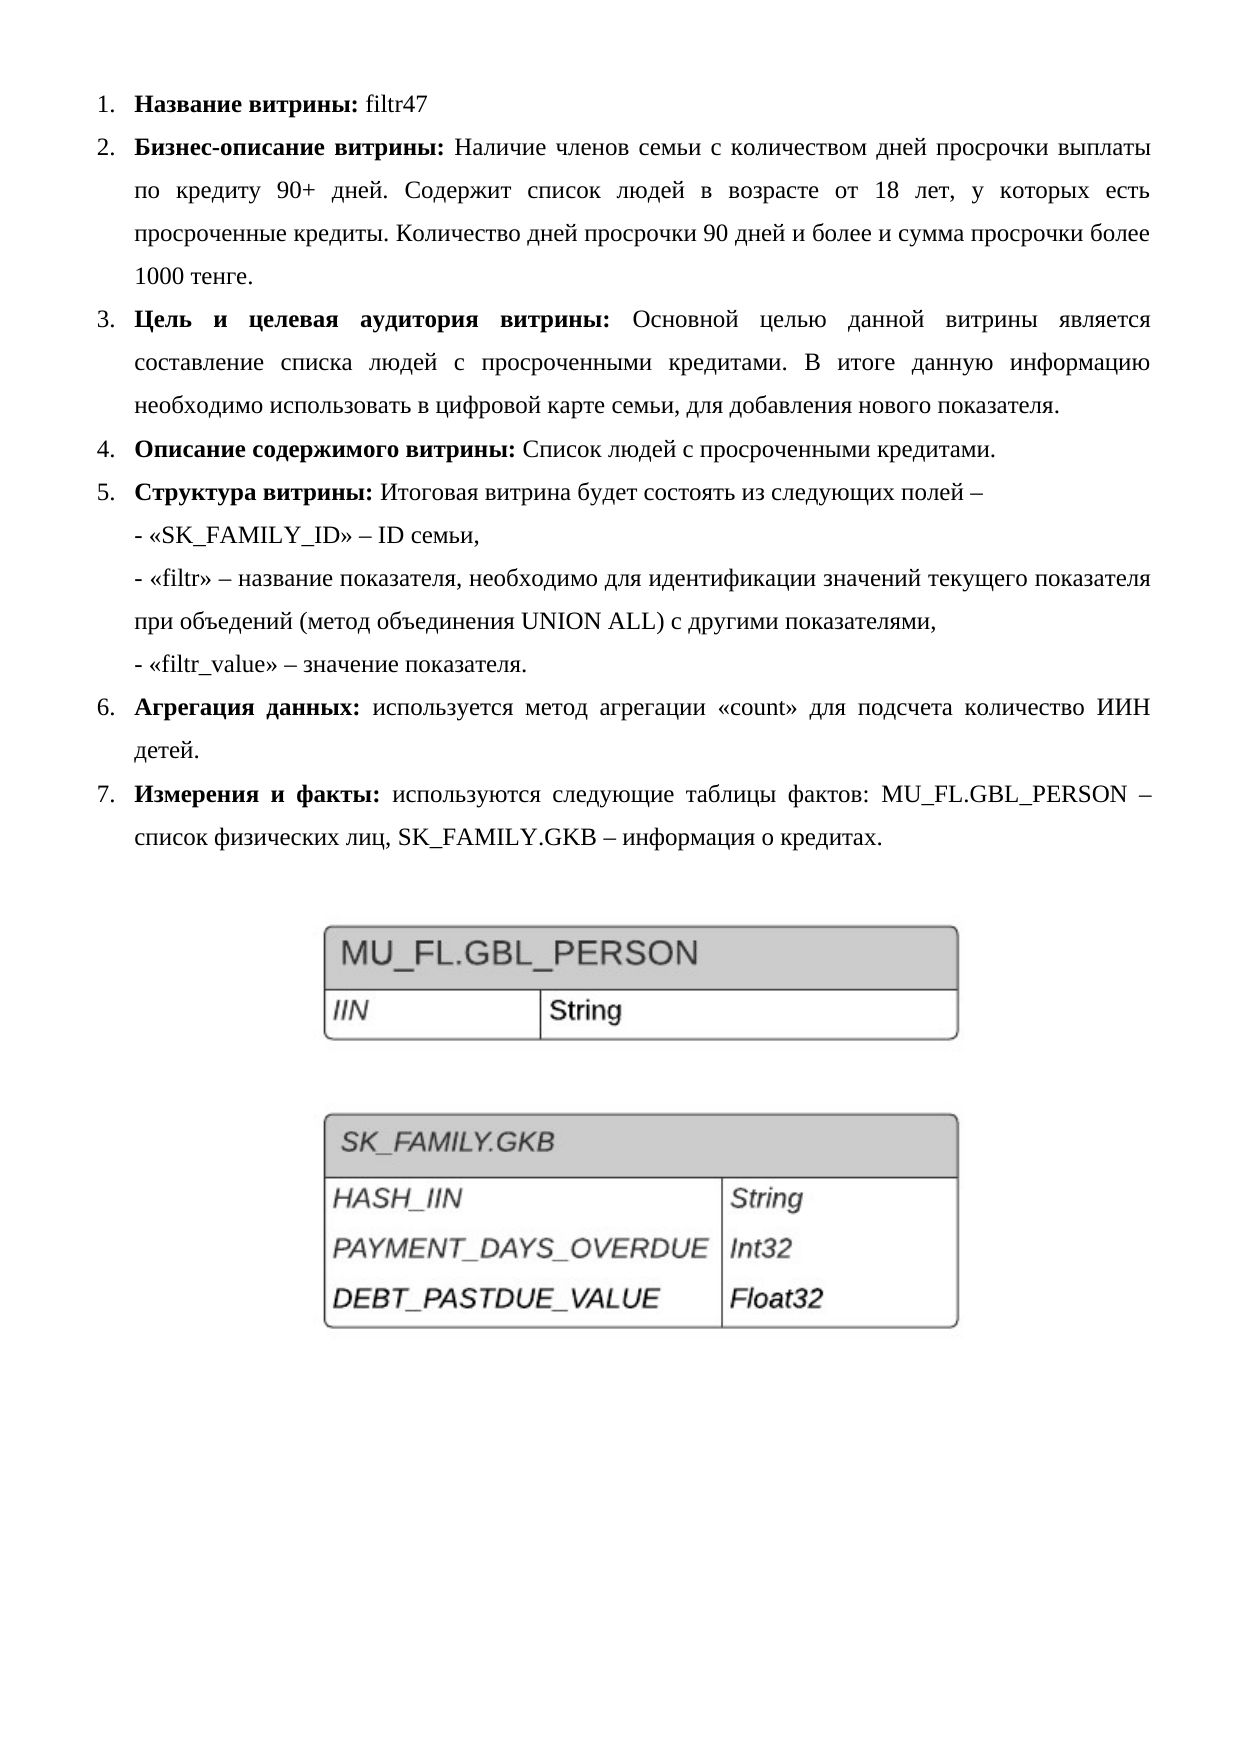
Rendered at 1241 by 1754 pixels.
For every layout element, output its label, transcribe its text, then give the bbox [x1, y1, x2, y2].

list Агрегация данных: используется метод агрегации «count» для подсчета количество ИИН детей. [97, 692, 1152, 764]
list Описание содержимого витрины: Список людей с просроченными кредитами. [97, 434, 1152, 462]
list Название витрины: filtr47 [97, 89, 1152, 117]
list - «SK_FAMILY_ID» – ID семьи, [134, 520, 1152, 549]
picture [263, 865, 1022, 1390]
list Бизнес-описание витрины: Наличие членов семьи с количеством дней просрочки выплаты по кредиту 90+ дней. Содержит список людей в возрасте от 18 лет, у которых есть просроченные кредиты. Количество дней просрочки 90 дней и более и сумма просрочки более 1000 тенге. [97, 132, 1152, 290]
list - «filtr_value» – значение показателя. [134, 649, 1152, 678]
list Структура витрины: Итоговая витрина будет состоять из следующих полей – [97, 477, 1152, 506]
list Измерения и факты: используются следующие таблицы фактов: MU_FL.GBL_PERSON – список физических лиц, SK_FAMILY.GKB – информация о кредитах. [97, 779, 1152, 851]
list Цель и целевая аудитория витрины: Основной целью данной витрины является составление списка людей с просроченными кредитами. В итоге данную информацию необходимо использовать в цифровой карте семьи, для добавления нового показателя. [97, 304, 1152, 419]
list - «filtr» – название показателя, необходимо для идентификации значений текущего показателя при объедений (метод объединения UNION ALL) с другими показателями, [134, 563, 1152, 635]
